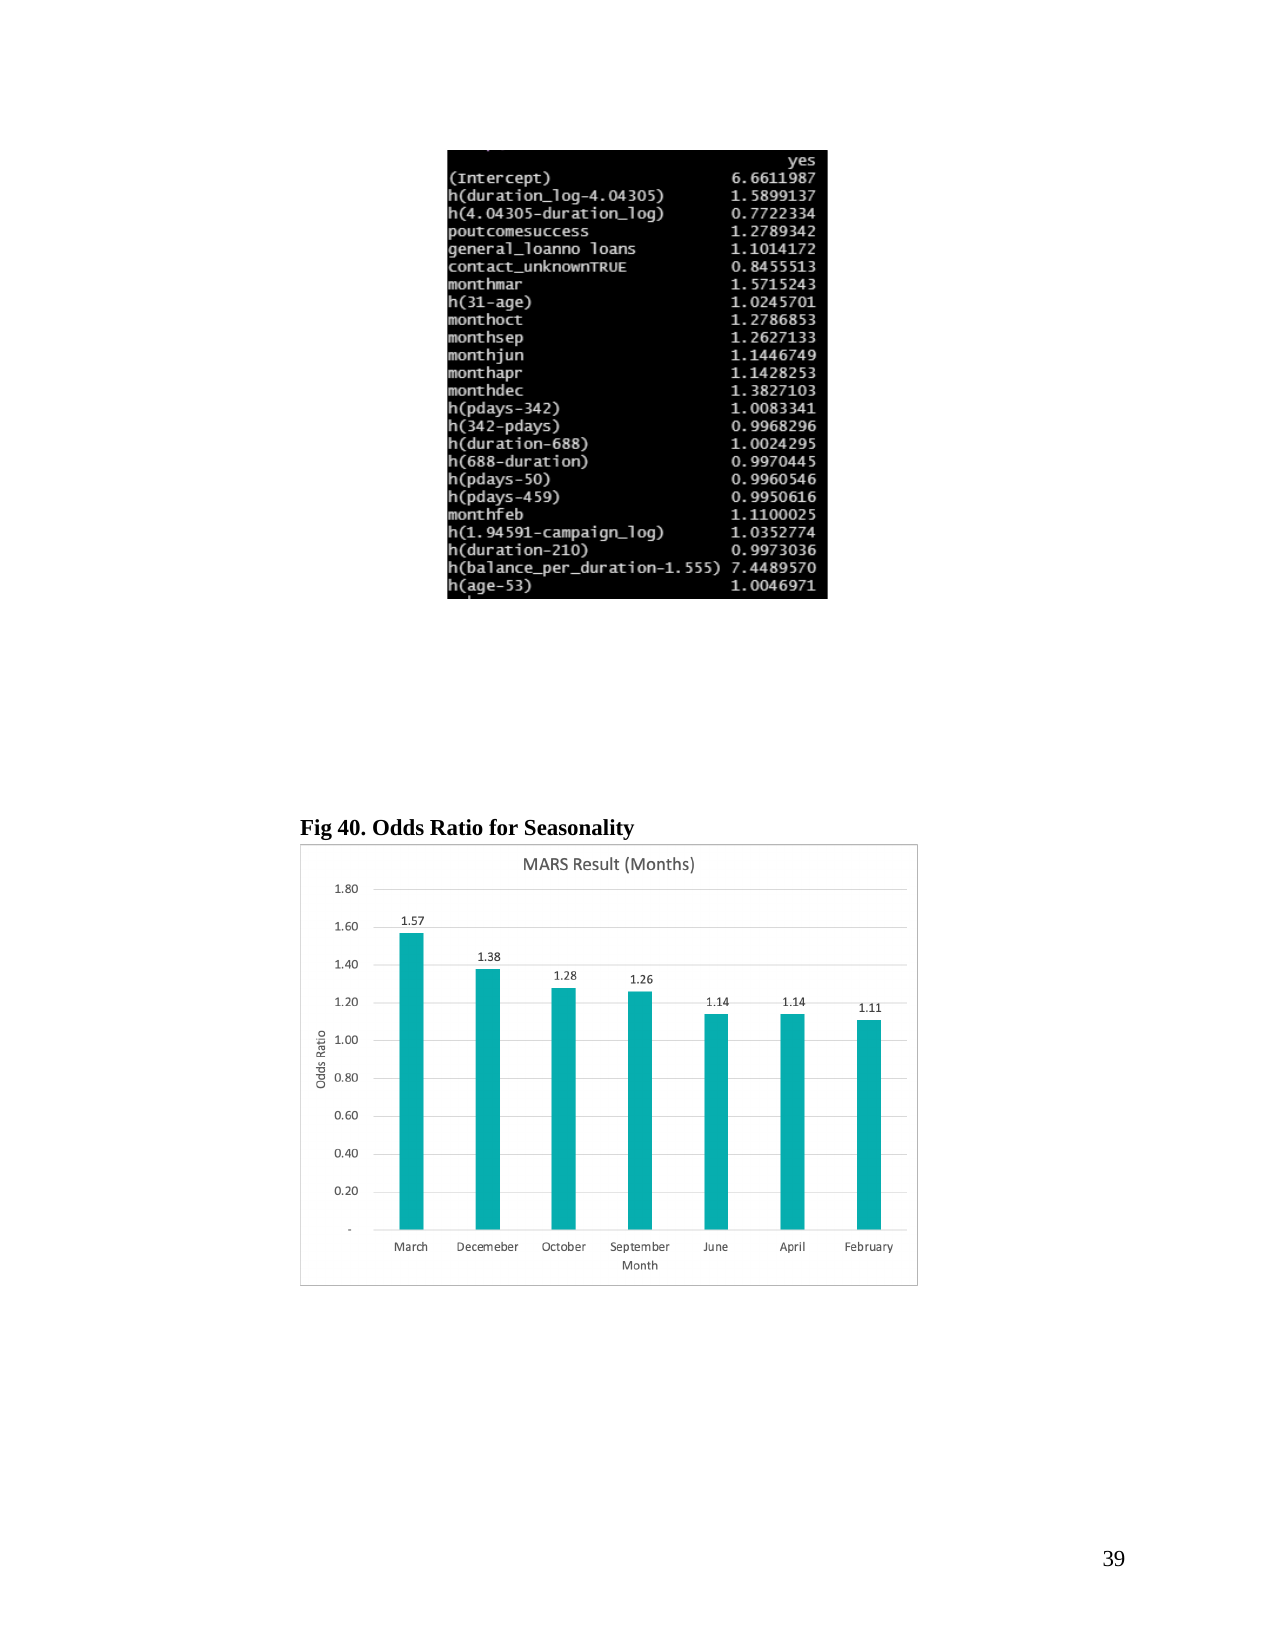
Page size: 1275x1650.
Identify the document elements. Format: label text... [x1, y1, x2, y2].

picture [300, 844, 918, 1286]
text Fig 40. Odds Ratio for Seasonality [225, 814, 1125, 840]
picture [447, 150, 828, 599]
